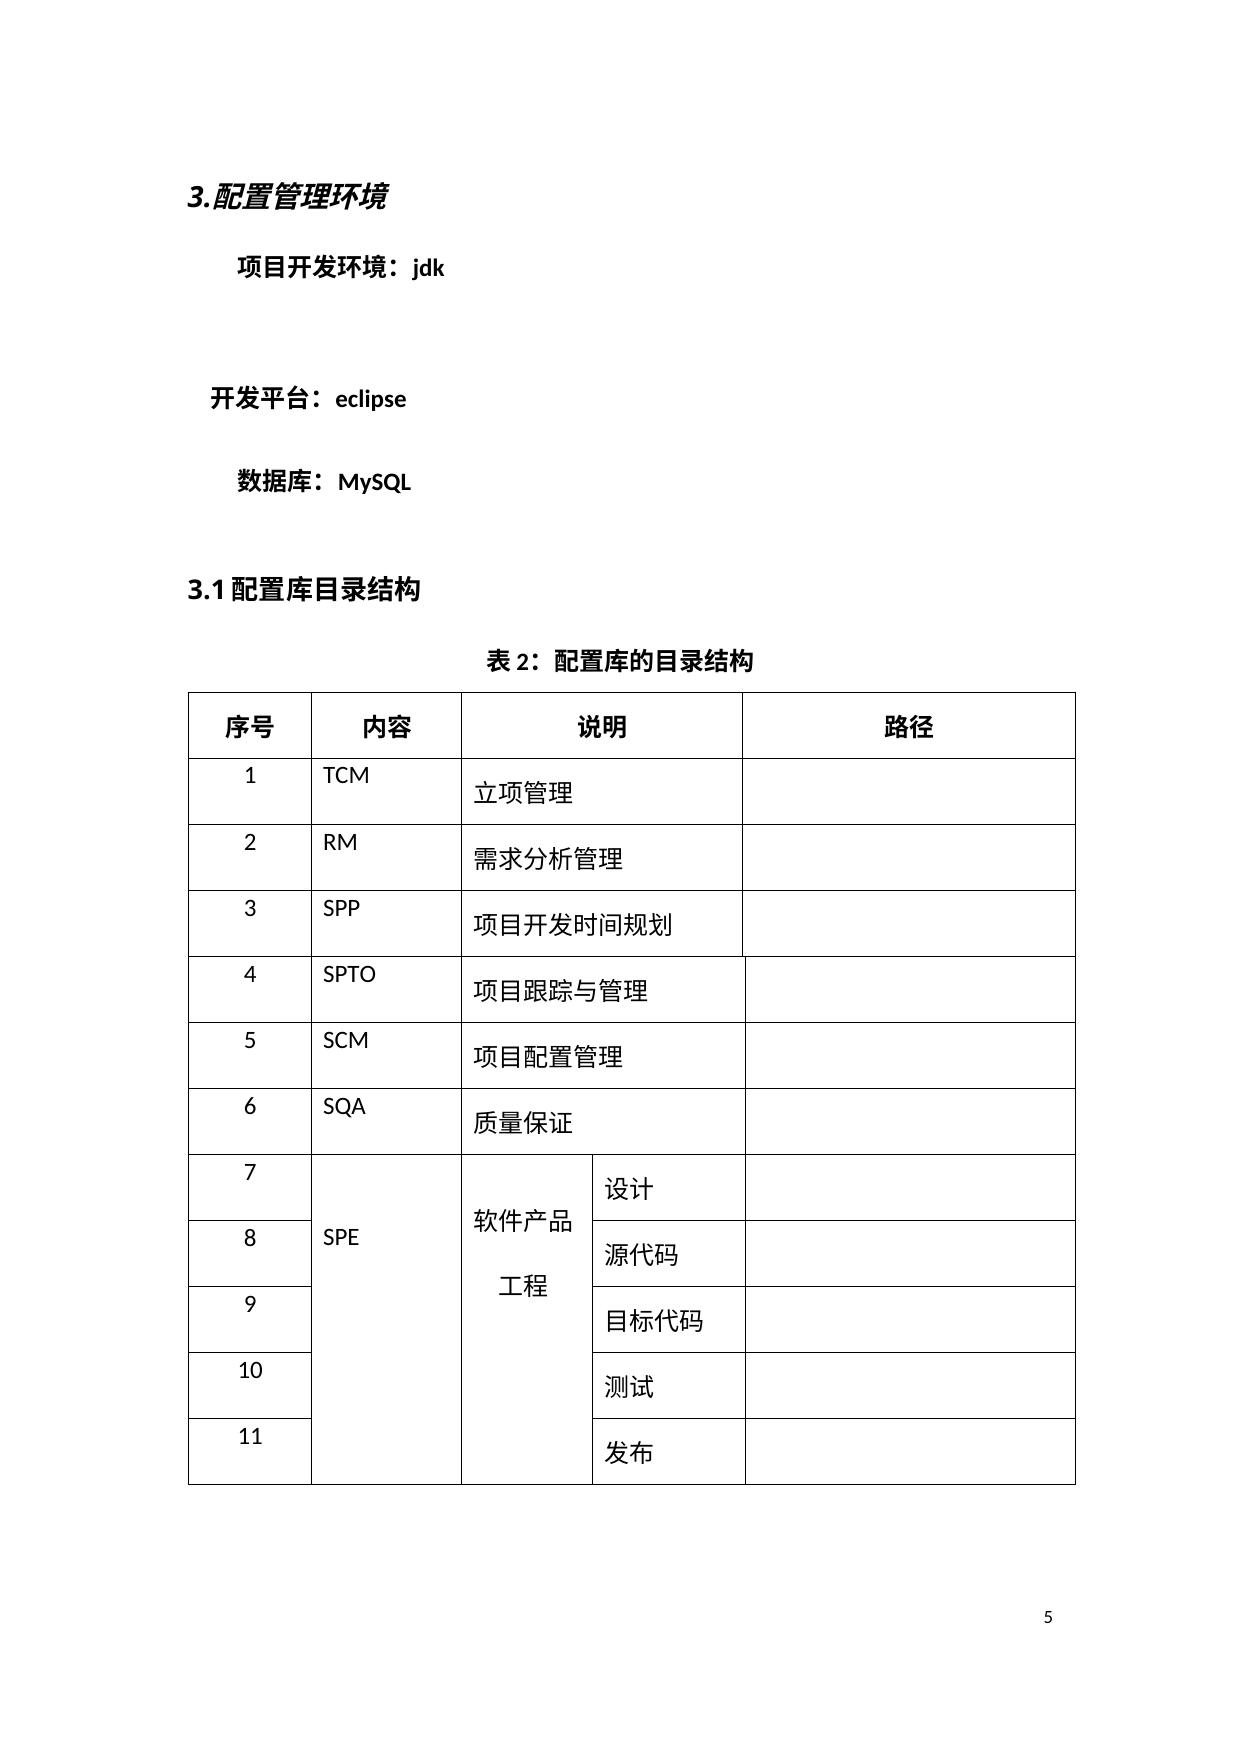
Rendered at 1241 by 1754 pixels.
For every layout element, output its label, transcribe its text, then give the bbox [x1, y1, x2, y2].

table_cell 5 [189, 1023, 311, 1088]
table_cell 发布 [593, 1419, 745, 1484]
table_cell 10 [189, 1353, 311, 1418]
table_cell [746, 1155, 1075, 1220]
table_cell [746, 1287, 1075, 1352]
table_cell 软件产品工程 [462, 1155, 592, 1484]
table_header 路径 [743, 693, 1075, 758]
text 开发平台：eclipse [187, 364, 1053, 429]
table_header 序号 [189, 693, 311, 758]
table_cell 项目跟踪与管理 [462, 957, 745, 1022]
table_cell 目标代码 [593, 1287, 745, 1352]
table_cell SPE [312, 1155, 461, 1484]
table_cell 测试 [593, 1353, 745, 1418]
table_cell 6 [189, 1089, 311, 1154]
table_cell [743, 825, 1075, 890]
text 数据库：MySQL [187, 447, 1053, 512]
table_cell [746, 1353, 1075, 1418]
text 表2：配置库的目录结构 [187, 627, 1053, 692]
table_cell [746, 1221, 1075, 1286]
table_cell 设计 [593, 1155, 745, 1220]
table_cell 项目开发时间规划 [462, 891, 742, 956]
table_cell [746, 957, 1075, 1022]
table_cell 8 [189, 1221, 311, 1286]
table_cell RM [312, 825, 461, 890]
table_cell 9 [189, 1287, 311, 1352]
table_cell 4 [189, 957, 311, 1022]
subtitle 3.1配置库目录结构 [187, 555, 1053, 620]
table_cell 源代码 [593, 1221, 745, 1286]
table_cell SPTO [312, 957, 461, 1022]
table_header 说明 [462, 693, 742, 758]
table_cell 需求分析管理 [462, 825, 742, 890]
table_cell [746, 1089, 1075, 1154]
table_cell [743, 891, 1075, 956]
subtitle 3.配置管理环境 [187, 162, 1053, 227]
table_cell SCM [312, 1023, 461, 1088]
table_cell [746, 1023, 1075, 1088]
table_cell 2 [189, 825, 311, 890]
table_cell 1 [189, 759, 311, 824]
table_cell 11 [189, 1419, 311, 1484]
table_cell SPP [312, 891, 461, 956]
table_cell 3 [189, 891, 311, 956]
table_cell [743, 759, 1075, 824]
table_cell 7 [189, 1155, 311, 1220]
table_cell [746, 1419, 1075, 1484]
table_header 内容 [312, 693, 461, 758]
table_cell SQA [312, 1089, 461, 1154]
table_cell 项目配置管理 [462, 1023, 745, 1088]
table_cell TCM [312, 759, 461, 824]
text 项目开发环境：jdk [187, 233, 1053, 298]
table_cell 立项管理 [462, 759, 742, 824]
table_cell 质量保证 [462, 1089, 745, 1154]
